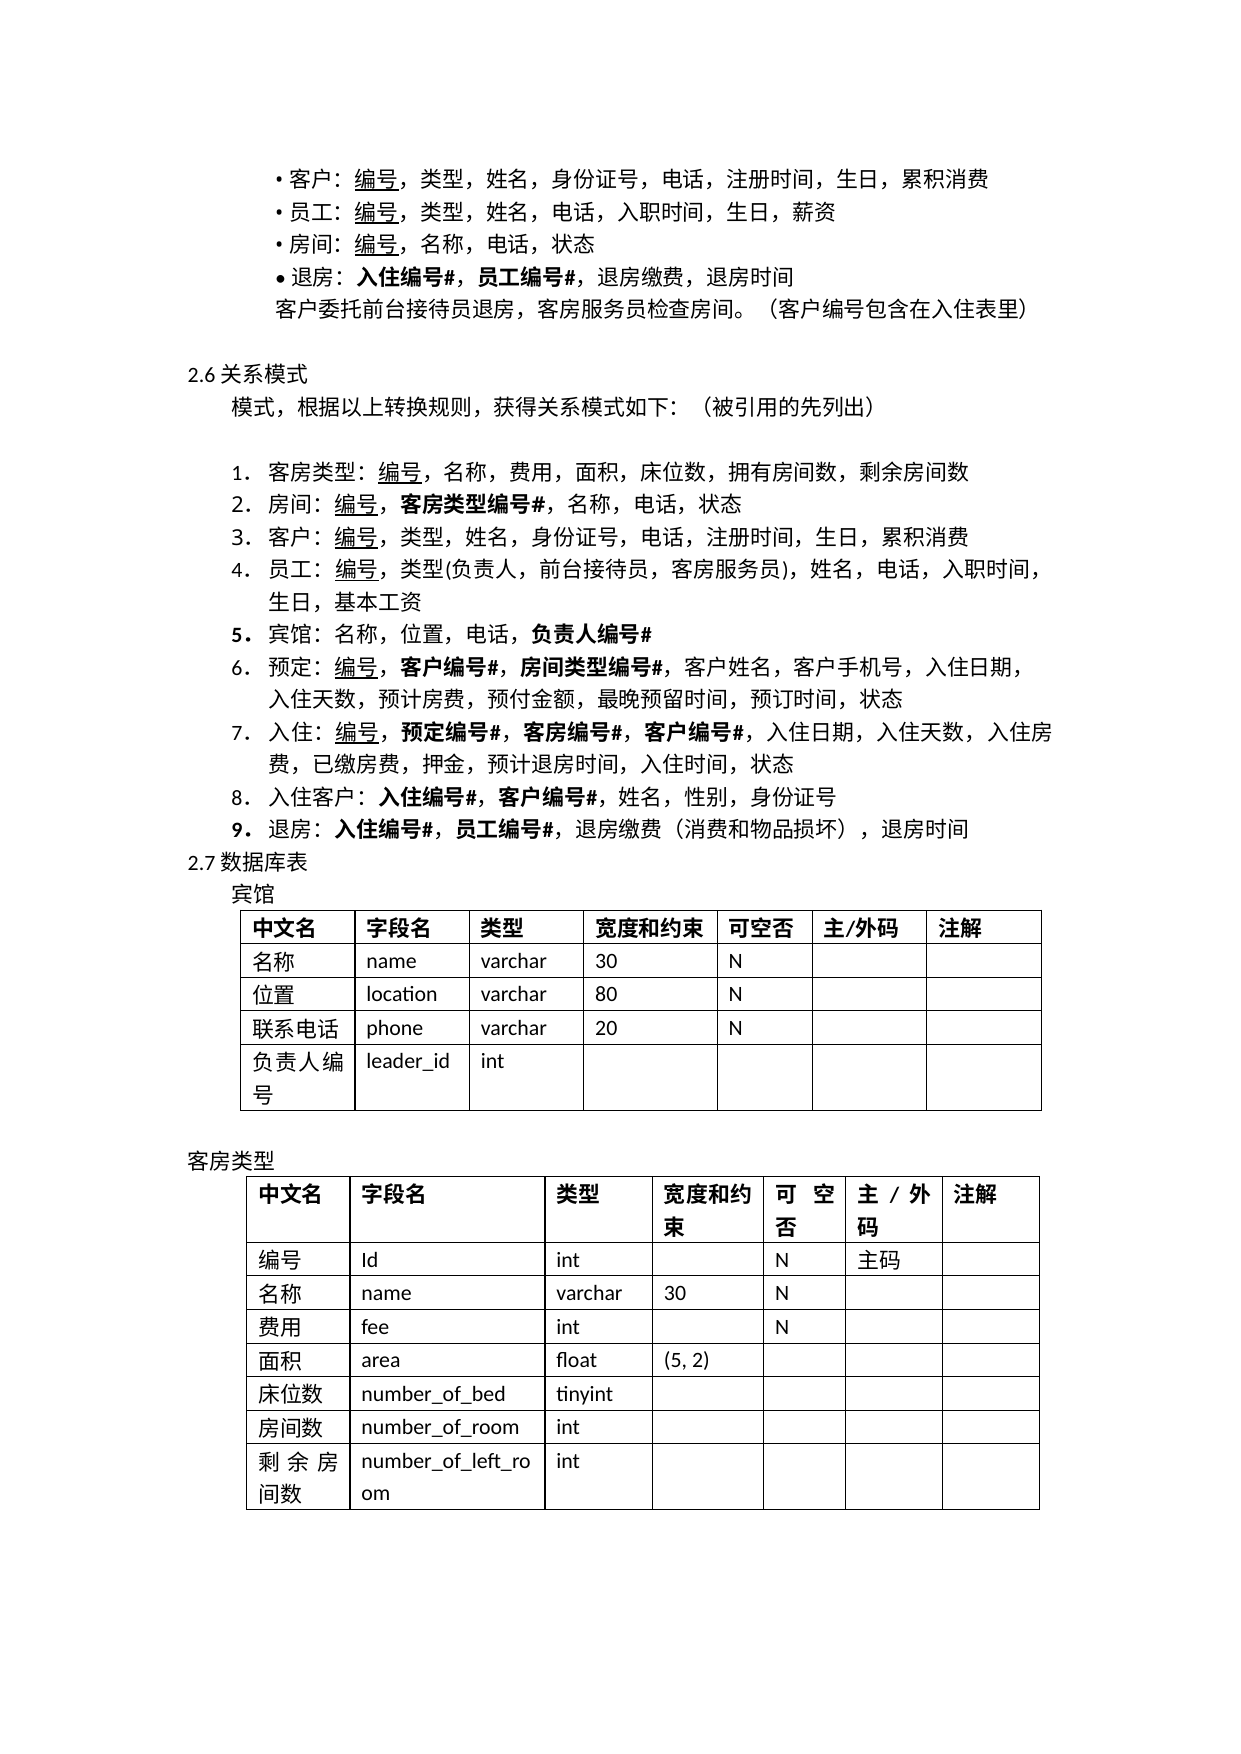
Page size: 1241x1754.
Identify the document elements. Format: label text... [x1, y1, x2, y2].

table_cell [846, 1444, 942, 1509]
table_cell [927, 1011, 1041, 1044]
table_cell N [718, 1011, 812, 1044]
table_cell N [718, 978, 812, 1010]
table_cell 面积 [247, 1344, 349, 1376]
list 入住客户：入住编号#，客户编号#，姓名，性别，身份证号 [231, 779, 1053, 812]
text • 退房：入住编号#，员工编号#，退房缴费，退房时间 [231, 259, 1053, 292]
table_header 类型 [546, 1177, 652, 1242]
table_cell [943, 1276, 1039, 1309]
table_cell [764, 1444, 845, 1509]
table_cell varchar [470, 944, 583, 977]
table_cell [813, 1011, 926, 1044]
table_header 可空否 [718, 911, 812, 943]
table_cell int [470, 1045, 583, 1110]
list 退房：入住编号#，员工编号#，退房缴费（消费和物品损坏），退房时间 [231, 812, 1053, 844]
table_cell [943, 1411, 1039, 1443]
table_cell int [546, 1411, 652, 1443]
table_cell name [351, 1276, 544, 1309]
table_header 注解 [927, 911, 1041, 943]
table_cell [653, 1243, 763, 1275]
table_cell area [351, 1344, 544, 1376]
table_header 类型 [470, 911, 583, 943]
table_cell 床位数 [247, 1377, 349, 1409]
table_cell [943, 1310, 1039, 1342]
table_cell int [546, 1243, 652, 1275]
list • 客户：编号，类型，姓名，身份证号，电话，注册时间，生日，累积消费 [225, 162, 1053, 194]
table_cell N [718, 944, 812, 977]
table_cell 负责人编号 [241, 1045, 354, 1110]
list 入住：编号，预定编号#，客房编号#，客户编号#，入住日期，入住天数，入住房费，已缴房费，押金，预计退房时间，入住时间，状态 [231, 714, 1053, 779]
table_cell varchar [546, 1276, 652, 1309]
table_cell 联系电话 [241, 1011, 354, 1044]
table_cell varchar [470, 1011, 583, 1044]
table_cell [846, 1377, 942, 1409]
table_cell 主码 [846, 1243, 942, 1275]
table_cell N [764, 1243, 845, 1275]
text • 房间：编号，名称，电话，状态 [187, 227, 1053, 259]
table_cell name [356, 944, 469, 977]
table_cell 编号 [247, 1243, 349, 1275]
table_cell phone [356, 1011, 469, 1044]
table_cell number_of_left_room [351, 1444, 544, 1509]
list 预定：编号，客户编号#，房间类型编号#，客户姓名，客户手机号，入住日期，入住天数，预计房费，预付金额，最晚预留时间，预订时间，状态 [231, 649, 1053, 714]
table_cell [846, 1411, 942, 1443]
table_cell [846, 1344, 942, 1376]
text 宾馆 [187, 877, 1053, 909]
table_cell varchar [470, 978, 583, 1010]
table_cell float [546, 1344, 652, 1376]
table_cell [943, 1444, 1039, 1509]
table_header 主/外码 [813, 911, 926, 943]
table_cell [764, 1344, 845, 1376]
table_cell leader_id [356, 1045, 469, 1110]
table_cell [764, 1377, 845, 1409]
table_cell [813, 978, 926, 1010]
table_cell [764, 1411, 845, 1443]
table_cell (5, 2) [653, 1344, 763, 1376]
table_cell number_of_bed [351, 1377, 544, 1409]
table_cell number_of_room [351, 1411, 544, 1443]
table_cell int [546, 1310, 652, 1342]
list 房间：编号，客房类型编号#，名称，电话，状态 [231, 487, 1053, 519]
text 2.7 数据库表 [187, 844, 1053, 877]
text 客房类型 [187, 1143, 1053, 1176]
list 客户：编号，类型，姓名，身份证号，电话，注册时间，生日，累积消费 [231, 519, 1053, 552]
list 客房类型：编号，名称，费用，面积，床位数，拥有房间数，剩余房间数 [231, 454, 1053, 487]
table_cell tinyint [546, 1377, 652, 1409]
table_cell [813, 944, 926, 977]
table_cell [653, 1310, 763, 1342]
list 宾馆：名称，位置，电话，负责人编号# [231, 617, 1053, 649]
table_cell [927, 944, 1041, 977]
table_cell [846, 1276, 942, 1309]
table_cell 20 [584, 1011, 717, 1044]
table_cell [927, 978, 1041, 1010]
table_cell fee [351, 1310, 544, 1342]
table_cell 名称 [241, 944, 354, 977]
table_cell 30 [653, 1276, 763, 1309]
table_cell [846, 1310, 942, 1342]
list 员工：编号，类型(负责人，前台接待员，客房服务员)，姓名，电话，入职时间，生日，基本工资 [231, 552, 1053, 617]
table_header 宽度和约束 [653, 1177, 763, 1242]
text 2.6 关系模式 [187, 357, 1053, 389]
table_cell [653, 1411, 763, 1443]
table_header 注解 [943, 1177, 1039, 1242]
table_cell Id [351, 1243, 544, 1275]
table_header 可空否 [764, 1177, 845, 1242]
table_cell [584, 1045, 717, 1110]
table_cell 30 [584, 944, 717, 977]
table_header 中文名 [247, 1177, 349, 1242]
table_cell 剩余房间数 [247, 1444, 349, 1509]
table_header 主/外码 [846, 1177, 942, 1242]
table_header 字段名 [351, 1177, 544, 1242]
table_cell N [764, 1276, 845, 1309]
table_header 宽度和约束 [584, 911, 717, 943]
table_cell [653, 1377, 763, 1409]
table_cell [653, 1444, 763, 1509]
table_header 中文名 [241, 911, 354, 943]
table_cell 80 [584, 978, 717, 1010]
table_cell 位置 [241, 978, 354, 1010]
table_cell [813, 1045, 926, 1110]
text 模式，根据以上转换规则，获得关系模式如下：（被引用的先列出） [187, 389, 1053, 422]
table_cell [943, 1377, 1039, 1409]
table_header 字段名 [356, 911, 469, 943]
table_cell N [764, 1310, 845, 1342]
table_cell 房间数 [247, 1411, 349, 1443]
table_cell [943, 1344, 1039, 1376]
table_cell location [356, 978, 469, 1010]
list • 员工：编号，类型，姓名，电话，入职时间，生日，薪资 [225, 194, 1053, 227]
table_cell [943, 1243, 1039, 1275]
table_cell [718, 1045, 812, 1110]
table_cell 名称 [247, 1276, 349, 1309]
table_cell 费用 [247, 1310, 349, 1342]
table_cell int [546, 1444, 652, 1509]
table_cell [927, 1045, 1041, 1110]
text 客户委托前台接待员退房，客房服务员检查房间。（客户编号包含在入住表里） [187, 292, 1053, 324]
